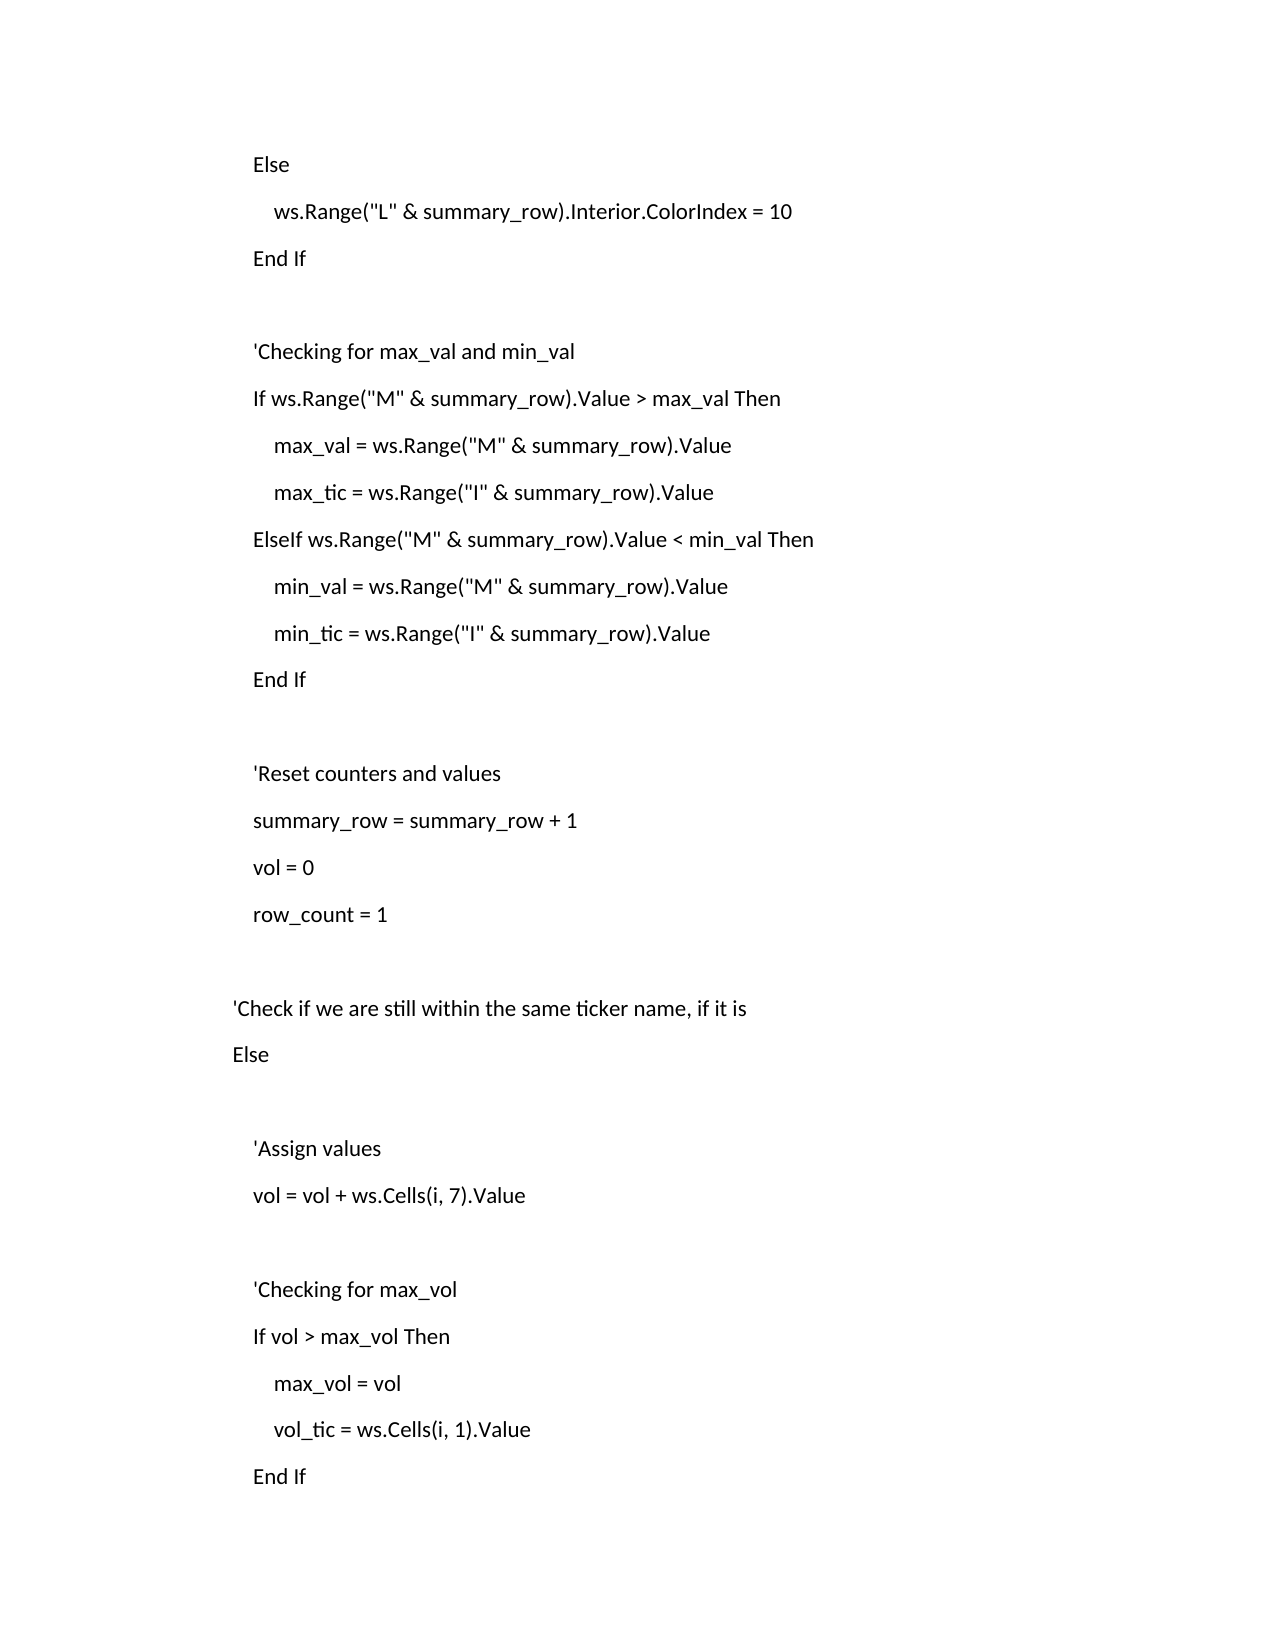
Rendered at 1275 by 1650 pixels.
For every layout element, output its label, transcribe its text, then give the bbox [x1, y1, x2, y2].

text Else [150, 1041, 1125, 1069]
text vol_tic = ws.Cells(i, 1).Value [150, 1416, 1125, 1444]
text vol = vol + ws.Cells(i, 7).Value [150, 1181, 1125, 1209]
text 'Checking for max_vol [150, 1275, 1125, 1303]
text row_count = 1 [150, 900, 1125, 928]
text End If [150, 244, 1125, 272]
text 'Reset counters and values [150, 759, 1125, 787]
text If ws.Range("M" & summary_row).Value > max_val Then [150, 384, 1125, 412]
text 'Checking for max_val and min_val [150, 337, 1125, 366]
text max_val = ws.Range("M" & summary_row).Value [150, 431, 1125, 459]
text End If [150, 1462, 1125, 1491]
text summary_row = summary_row + 1 [150, 806, 1125, 834]
text End If [150, 666, 1125, 694]
text ElseIf ws.Range("M" & summary_row).Value < min_val Then [150, 525, 1125, 553]
text max_tic = ws.Range("I" & summary_row).Value [150, 478, 1125, 506]
text min_tic = ws.Range("I" & summary_row).Value [150, 619, 1125, 647]
text 'Check if we are still within the same ticker name, if it is [150, 994, 1125, 1022]
text vol = 0 [150, 853, 1125, 881]
text 'Assign values [150, 1134, 1125, 1162]
text Else [150, 150, 1125, 178]
text ws.Range("L" & summary_row).Interior.ColorIndex = 10 [150, 197, 1125, 225]
text If vol > max_vol Then [150, 1322, 1125, 1350]
text max_vol = vol [150, 1369, 1125, 1397]
text min_val = ws.Range("M" & summary_row).Value [150, 572, 1125, 600]
